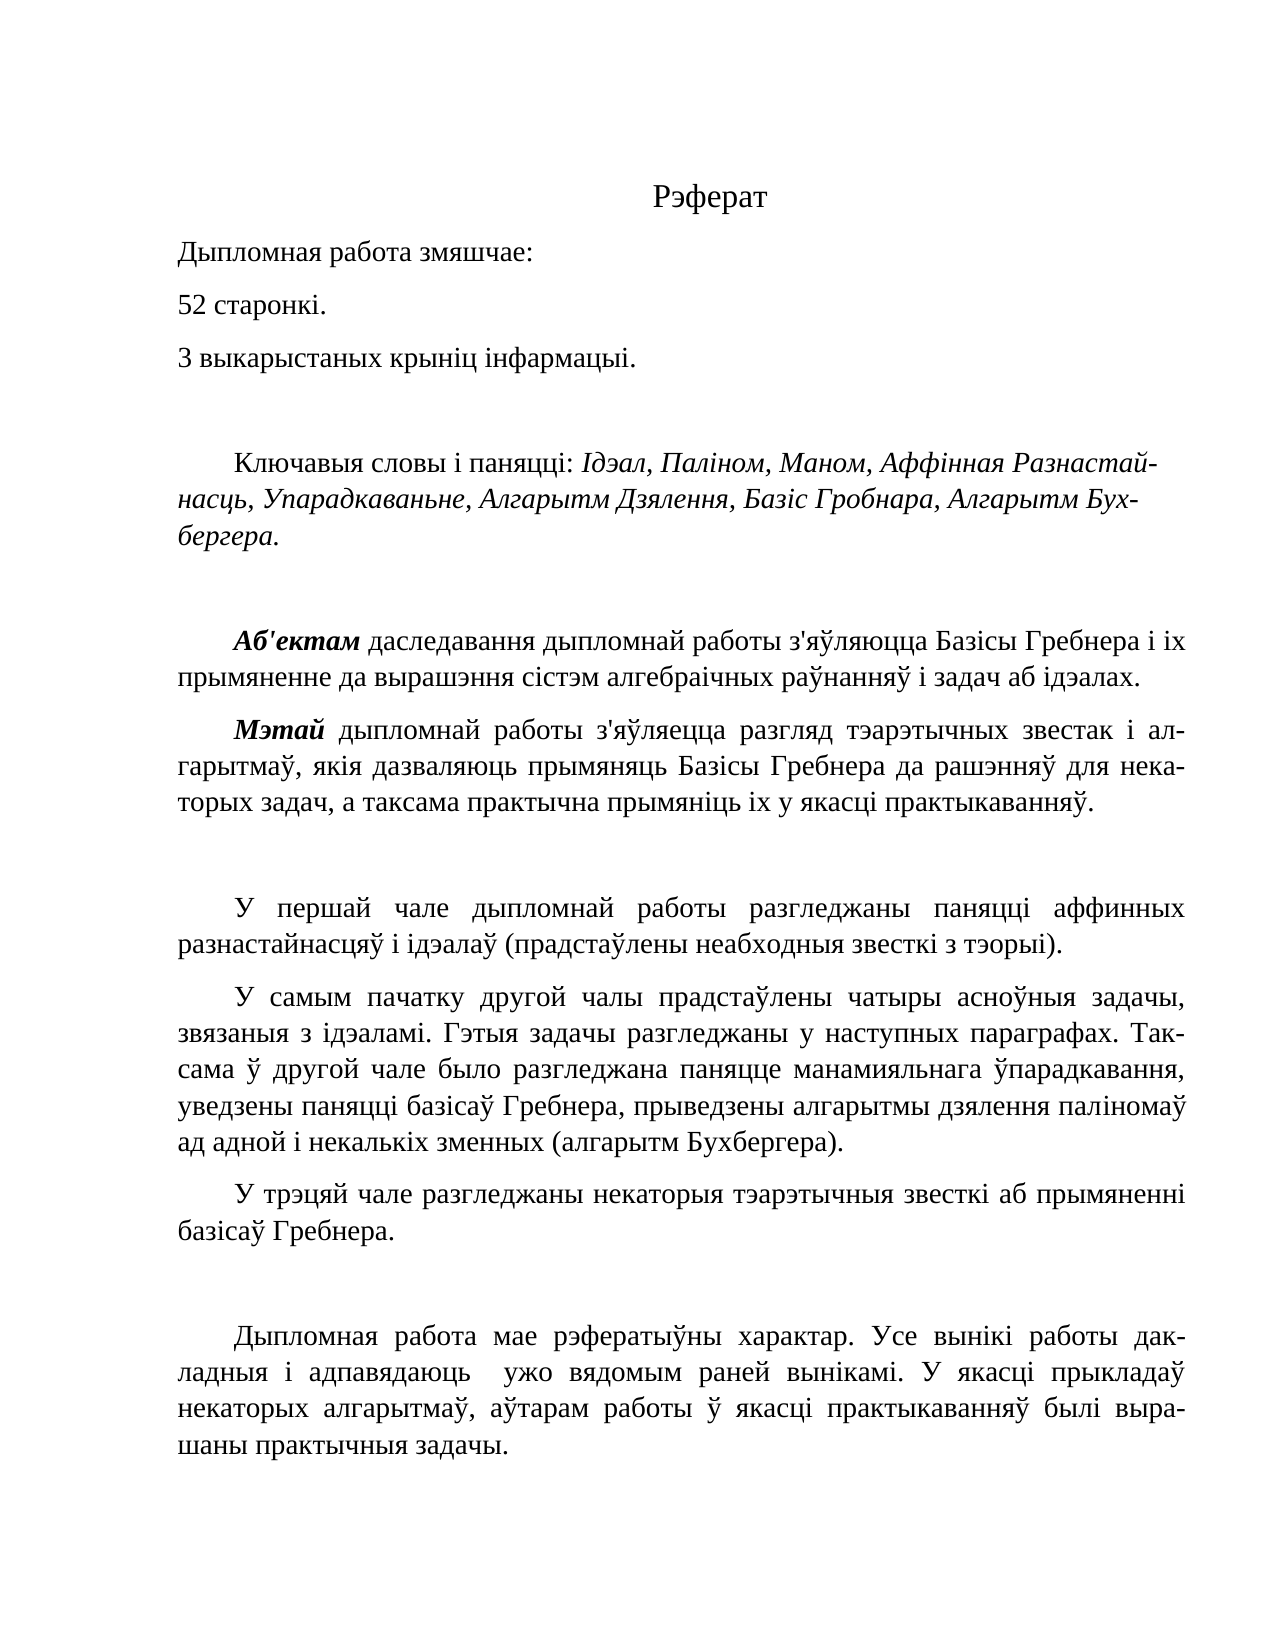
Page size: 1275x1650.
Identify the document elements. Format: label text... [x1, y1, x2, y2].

text Дыпломная работа мае рэфератыўны характар. Усе вынікі работы дак-ладныя і адпавядаюць ужо вядомым раней вынікамі. У якасці прыкладаў некаторых алгарытмаў, аўтарам работы ў якасці практыкаванняў былі выра-шаны практычныя задачы. [177, 1318, 1186, 1460]
text Рэферат [177, 176, 1186, 214]
text Мэтай дыпломнай работы з'яўляецца разгляд тэарэтычных звестак і ал-гарытмаў, якія дазваляюць прымяняць Базісы Гребнера да рашэнняў для нека-торых задач, а таксама практычна прымяніць іх у якасці практыкаванняў. [177, 712, 1186, 818]
text 3 выкарыстаных крыніц інфармацыі. [177, 340, 1186, 373]
text У трэцяй чале разгледжаны некаторыя тэарэтычныя звесткі аб прымяненні базісаў Гребнера. [177, 1177, 1186, 1246]
text У першай чале дыпломнай работы разгледжаны паняцці аффинных разнастайнасцяў і ідэалаў (прадстаўлены неабходныя звесткі з тэорыі). [177, 890, 1186, 960]
text Дыпломная работа змяшчае: [177, 234, 1186, 268]
text Аб'ектам даследавання дыпломнай работы з'яўляюцца Базісы Гребнера і іх прымяненне да вырашэння сістэм алгебраічных раўнанняў і задач аб ідэалах. [177, 623, 1186, 693]
text У самым пачатку другой чалы прадстаўлены чатыры асноўныя задачы, звязаныя з ідэаламі. Гэтыя задачы разгледжаны у наступных параграфах. Так-сама ў другой чале было разгледжана паняцце манамияльнага ўпарадкавання, уведзены паняцці базісаў Гребнера, прыведзены алгарытмы дзялення палiномаў ад адной і некалькіх зменных (алгарытм Бухбергера). [177, 979, 1186, 1157]
text 52 старонкi. [177, 287, 1186, 321]
text Ключавыя словы і паняцці: Iдэал, Паліном, Маном, Аффiнная Разнастай-насць, Упарадкаваньне, Алгарытм Дзялення, Базіс Гробнара, Алгарытм Бух-бергера. [177, 445, 1186, 551]
